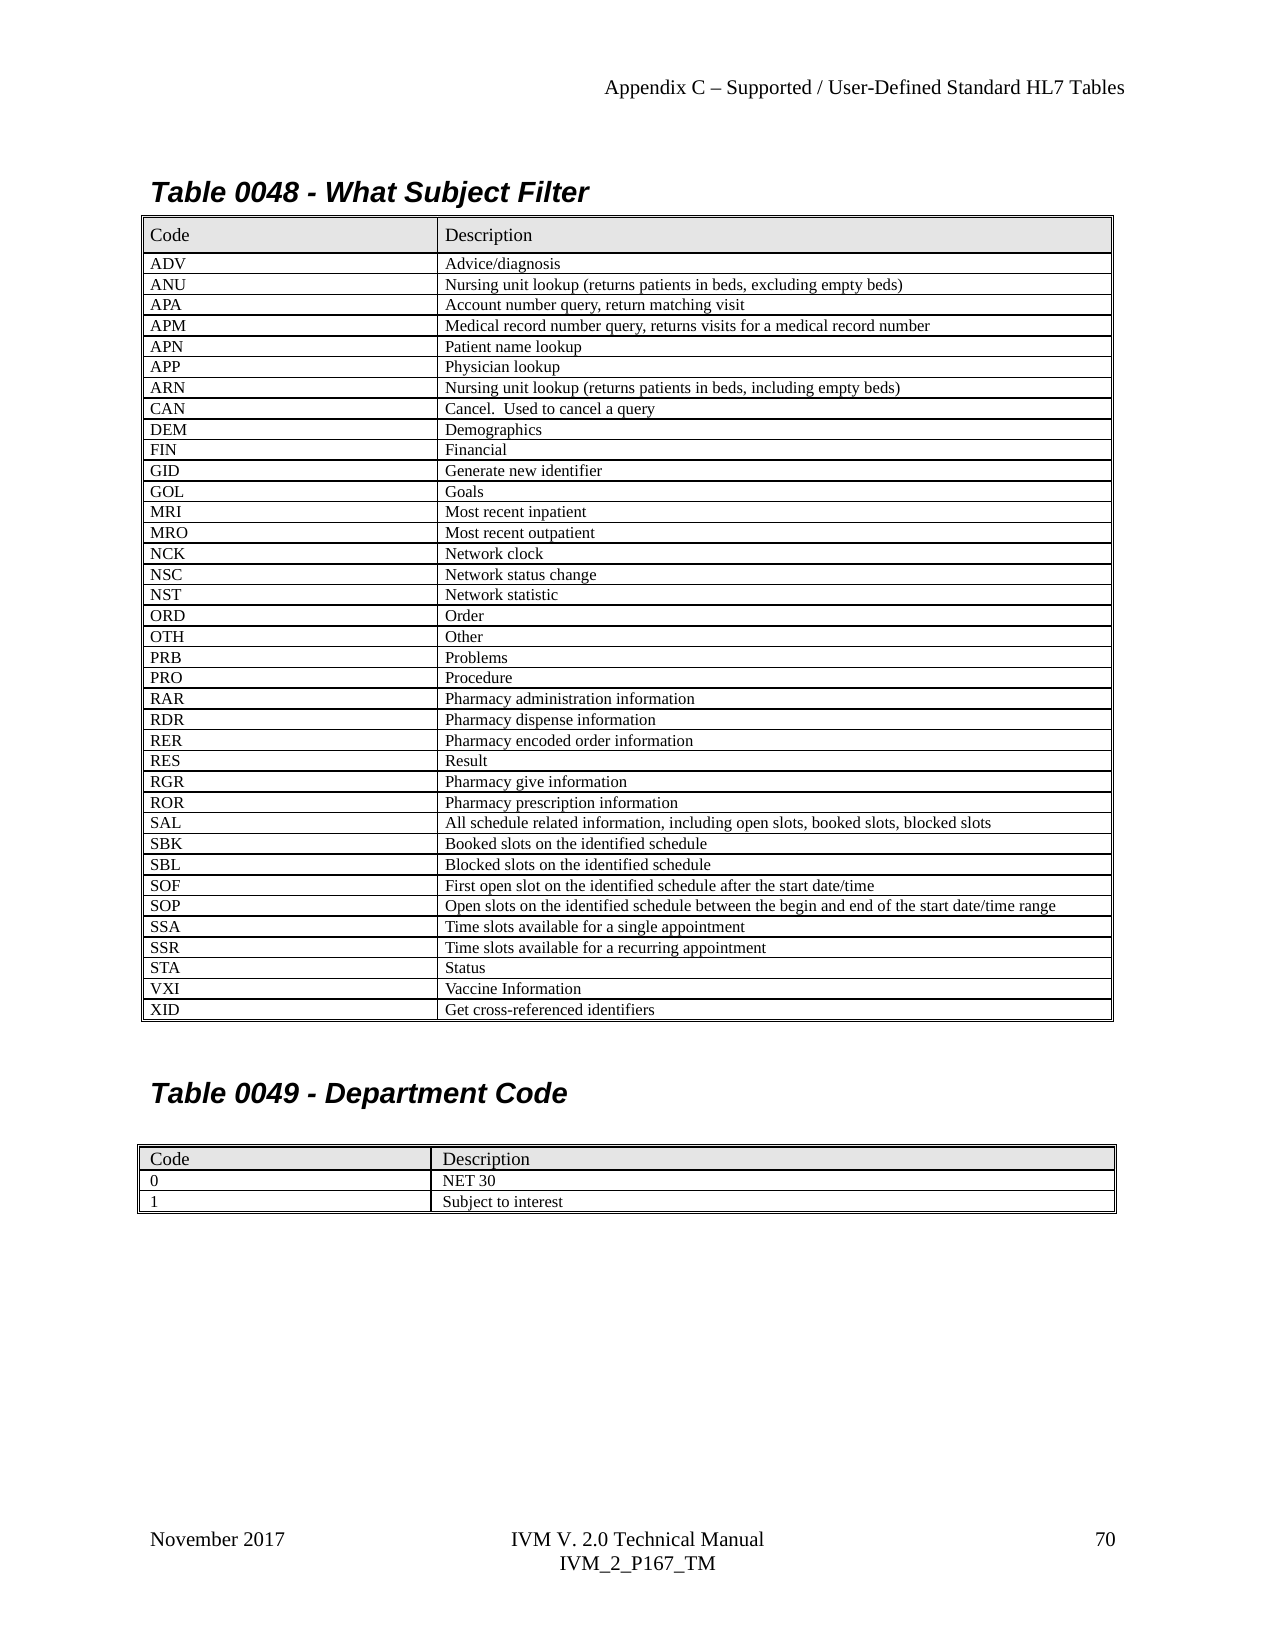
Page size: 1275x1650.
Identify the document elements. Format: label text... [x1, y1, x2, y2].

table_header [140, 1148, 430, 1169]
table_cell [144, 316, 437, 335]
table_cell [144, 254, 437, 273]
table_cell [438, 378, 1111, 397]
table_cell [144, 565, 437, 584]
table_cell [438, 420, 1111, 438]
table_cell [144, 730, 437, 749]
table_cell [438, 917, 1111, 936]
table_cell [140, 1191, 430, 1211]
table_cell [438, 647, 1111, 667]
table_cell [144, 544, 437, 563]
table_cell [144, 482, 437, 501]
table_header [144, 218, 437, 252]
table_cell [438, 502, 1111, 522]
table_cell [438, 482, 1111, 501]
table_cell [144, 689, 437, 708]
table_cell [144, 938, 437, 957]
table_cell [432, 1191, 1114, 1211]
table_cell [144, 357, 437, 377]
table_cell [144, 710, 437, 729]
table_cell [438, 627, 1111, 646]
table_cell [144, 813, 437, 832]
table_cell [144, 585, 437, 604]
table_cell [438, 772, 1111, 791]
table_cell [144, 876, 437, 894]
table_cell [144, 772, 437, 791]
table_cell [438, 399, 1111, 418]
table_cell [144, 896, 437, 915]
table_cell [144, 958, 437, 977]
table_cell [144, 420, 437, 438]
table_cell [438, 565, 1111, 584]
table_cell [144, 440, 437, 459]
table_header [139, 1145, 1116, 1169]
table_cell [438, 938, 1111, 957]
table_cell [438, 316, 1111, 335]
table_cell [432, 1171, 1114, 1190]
subtitle Table 0048 - What Subject Filter [150, 175, 1125, 208]
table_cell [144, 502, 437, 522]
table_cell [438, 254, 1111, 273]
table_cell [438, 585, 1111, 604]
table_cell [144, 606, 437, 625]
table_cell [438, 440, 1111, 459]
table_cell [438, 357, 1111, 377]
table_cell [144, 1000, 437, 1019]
subtitle Table 0049 - Department Code [150, 1076, 1125, 1109]
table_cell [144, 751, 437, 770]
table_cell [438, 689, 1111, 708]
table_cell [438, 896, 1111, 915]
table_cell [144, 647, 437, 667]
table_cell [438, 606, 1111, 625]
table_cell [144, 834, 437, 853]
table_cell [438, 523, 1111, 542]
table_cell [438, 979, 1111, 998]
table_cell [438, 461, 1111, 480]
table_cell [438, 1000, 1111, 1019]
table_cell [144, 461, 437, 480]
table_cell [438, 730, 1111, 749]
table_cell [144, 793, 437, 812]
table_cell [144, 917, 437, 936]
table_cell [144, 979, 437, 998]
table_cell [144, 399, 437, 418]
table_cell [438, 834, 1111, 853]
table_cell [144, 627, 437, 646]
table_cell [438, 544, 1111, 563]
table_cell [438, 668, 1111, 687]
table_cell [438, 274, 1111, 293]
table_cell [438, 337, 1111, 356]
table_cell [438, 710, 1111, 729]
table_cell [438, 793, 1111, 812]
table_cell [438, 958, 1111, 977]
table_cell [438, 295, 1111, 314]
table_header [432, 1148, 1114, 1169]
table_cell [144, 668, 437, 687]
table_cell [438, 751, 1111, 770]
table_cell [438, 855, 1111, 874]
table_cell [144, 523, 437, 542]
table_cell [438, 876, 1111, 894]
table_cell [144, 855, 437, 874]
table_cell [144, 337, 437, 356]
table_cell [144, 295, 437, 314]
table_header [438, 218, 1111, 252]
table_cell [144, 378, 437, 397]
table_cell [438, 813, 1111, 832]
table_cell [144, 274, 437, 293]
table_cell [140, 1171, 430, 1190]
